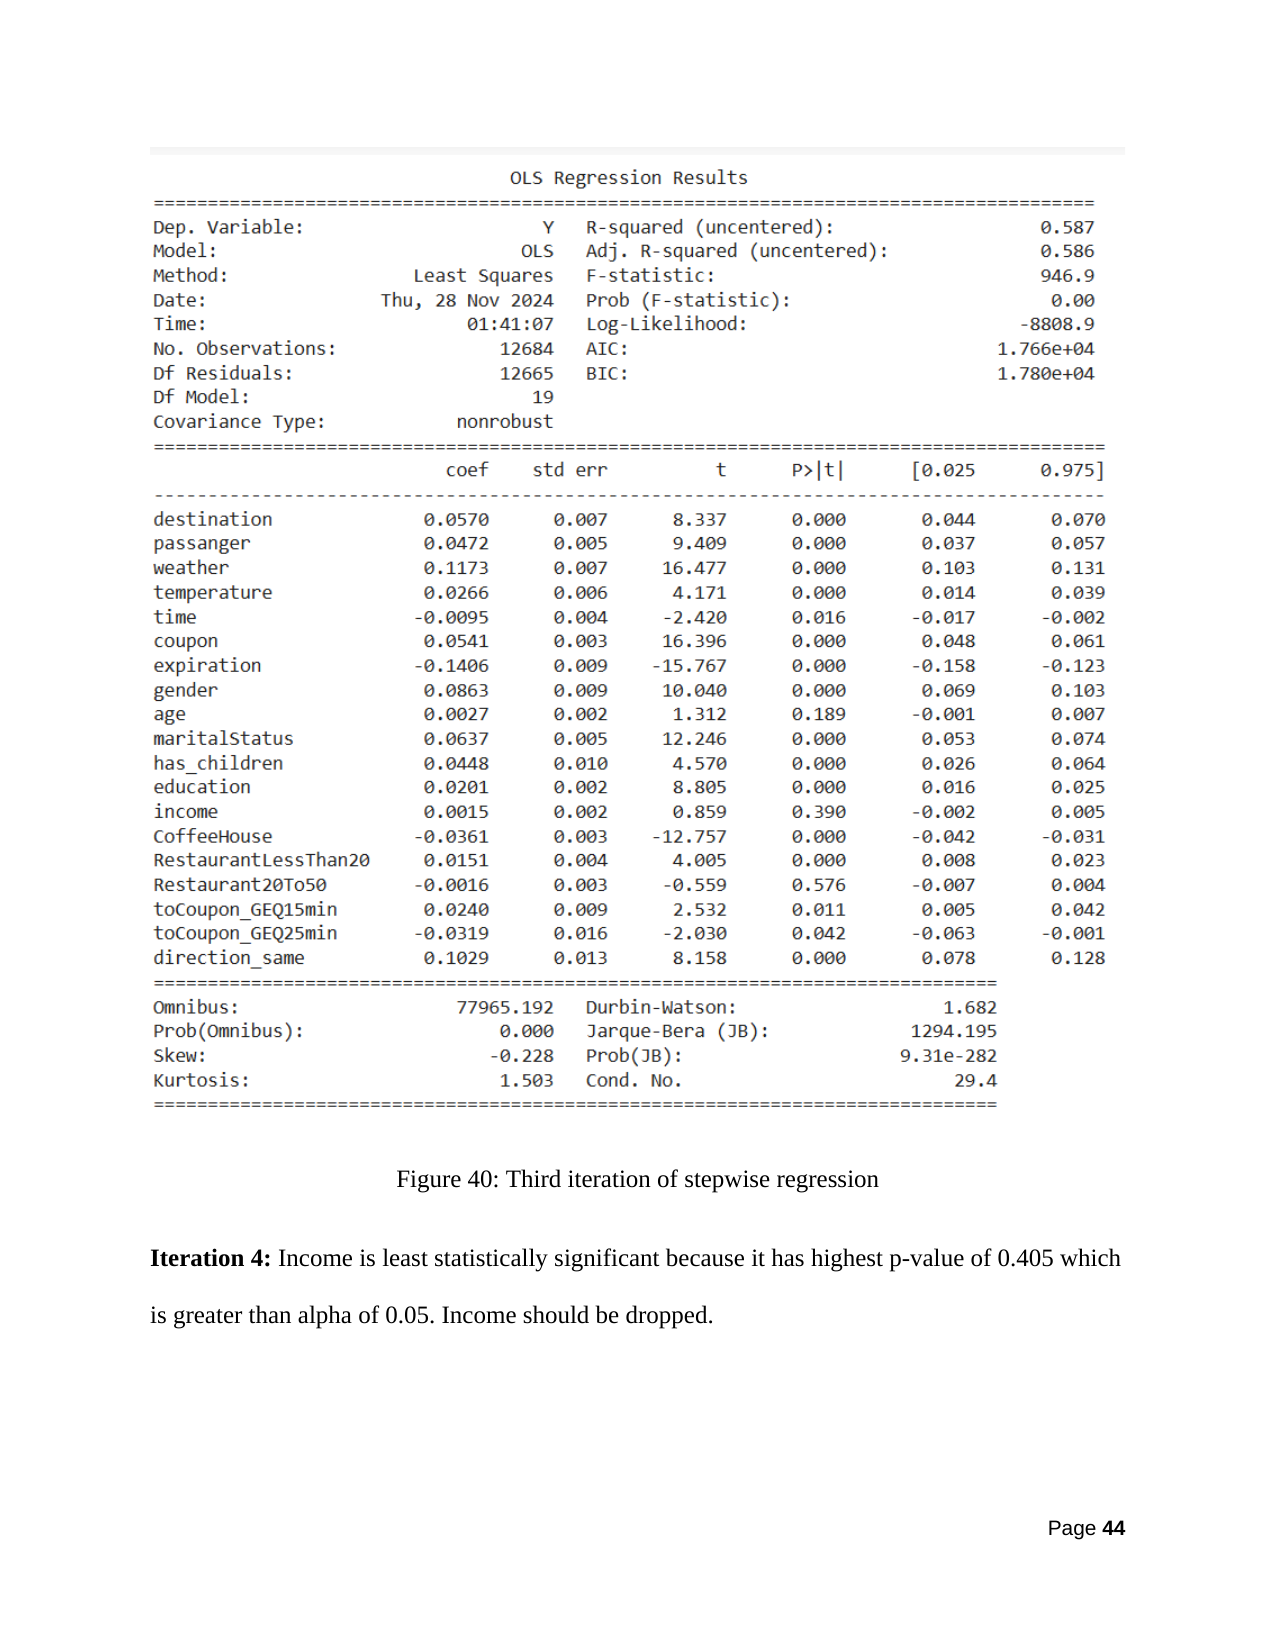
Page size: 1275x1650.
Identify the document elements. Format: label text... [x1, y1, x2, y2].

picture [150, 147, 1125, 1117]
text Iteration 4: Income is least statistically significant because it has highest p-value of 0.405 which is greater than alpha of 0.05. Income should be dropped. [150, 1243, 1125, 1329]
text Figure 40: Third iteration of stepwise regression [150, 1164, 1125, 1193]
